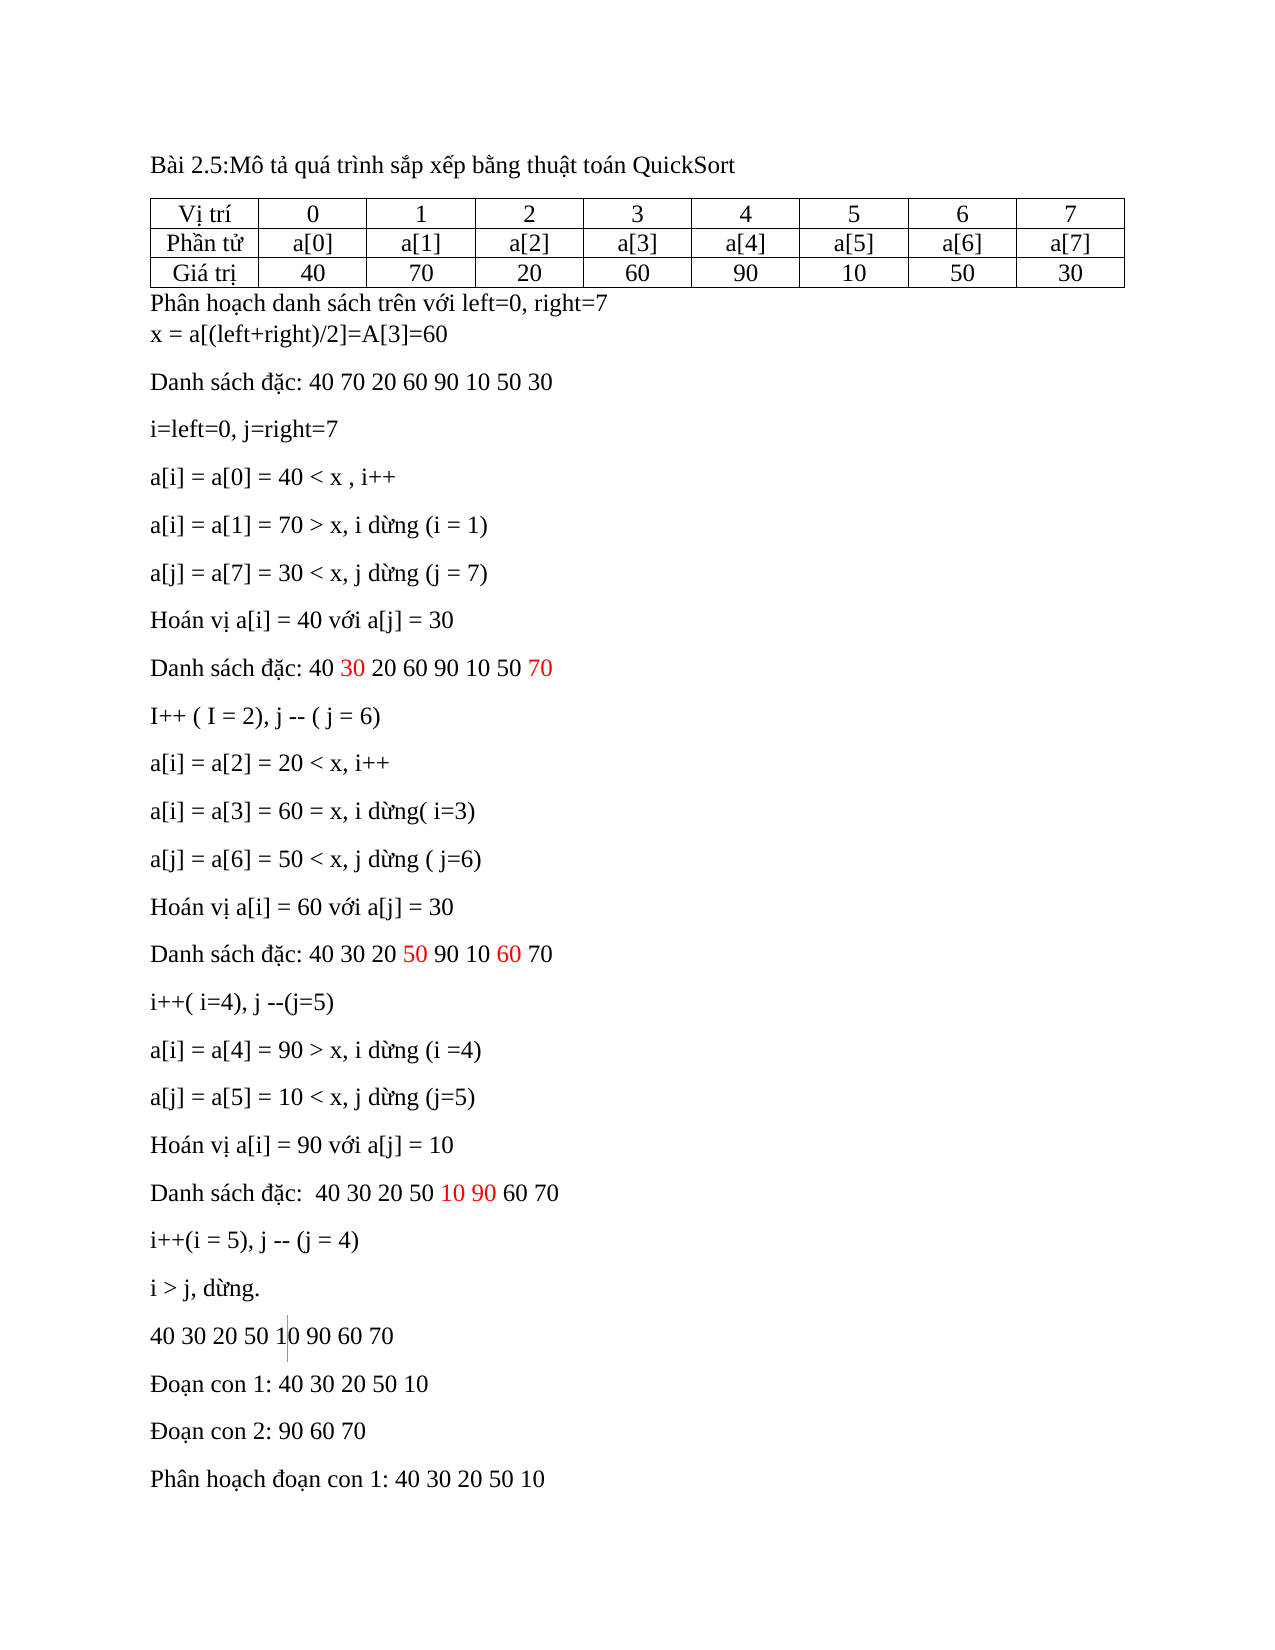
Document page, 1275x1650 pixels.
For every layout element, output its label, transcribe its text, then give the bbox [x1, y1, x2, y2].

text Hoán vị a[i] = 40 với a[j] = 30 [150, 605, 1125, 634]
text i=left=0, j=right=7 [150, 414, 1125, 443]
text a[j] = a[6] = 50 < x, j dừng ( j=6) [150, 844, 1125, 873]
text Phân hoạch đoạn con 1: 40 30 20 50 10 [150, 1464, 1125, 1493]
text Đoạn con 1: 40 30 20 50 10 [150, 1369, 1125, 1397]
text I++ ( I = 2), j -- ( j = 6) [150, 701, 1125, 729]
table_cell 90 [692, 258, 799, 287]
table_cell a[6] [909, 229, 1016, 257]
text a[i] = a[4] = 90 > x, i dừng (i =4) [150, 1035, 1125, 1063]
table_cell 50 [909, 258, 1016, 287]
text Phân hoạch danh sách trên với left=0, right=7 x = a[(left+right)/2]=A[3]=60 [150, 288, 1125, 348]
table_cell 20 [476, 258, 583, 287]
table_header 0 [259, 199, 366, 227]
text 40 30 20 50 10 90 60 70 [150, 1321, 287, 1350]
text Hoán vị a[i] = 60 với a[j] = 30 [150, 892, 1125, 920]
text a[j] = a[5] = 10 < x, j dừng (j=5) [150, 1082, 1125, 1111]
table_cell 70 [367, 258, 475, 287]
table_cell a[4] [692, 229, 799, 257]
table_cell Phần tử [151, 229, 258, 257]
table_cell a[7] [1017, 229, 1124, 257]
text Hoán vị a[i] = 90 với a[j] = 10 [150, 1130, 1125, 1159]
text Danh sách đặc: 40 30 20 60 90 10 50 70 [150, 653, 1125, 682]
text Danh sách đặc: 40 30 20 50 90 10 60 70 [150, 939, 1125, 968]
table_header Vị trí [151, 199, 258, 227]
table_cell a[0] [259, 229, 366, 257]
table_cell a[3] [584, 229, 691, 257]
table_header 6 [909, 199, 1016, 227]
text a[i] = a[2] = 20 < x, i++ [150, 748, 1125, 777]
table_header 7 [1017, 199, 1124, 227]
table_cell Giá trị [151, 258, 258, 287]
text i > j, dừng. [150, 1273, 1125, 1302]
text i++(i = 5), j -- (j = 4) [150, 1226, 1125, 1254]
text a[i] = a[0] = 40 < x , i++ [150, 462, 1125, 491]
text a[i] = a[3] = 60 = x, i dừng( i=3) [150, 796, 1125, 825]
table_cell a[1] [367, 229, 475, 257]
table_header 2 [476, 199, 583, 227]
text Danh sách đặc: 40 30 20 50 10 90 60 70 [150, 1178, 1125, 1207]
table_cell 10 [800, 258, 908, 287]
text a[j] = a[7] = 30 < x, j dừng (j = 7) [150, 558, 1125, 586]
table_cell 60 [584, 258, 691, 287]
text Danh sách đặc: 40 70 20 60 90 10 50 30 [150, 367, 1125, 396]
table_cell a[2] [476, 229, 583, 257]
table_header 1 [367, 199, 475, 227]
text Bài 2.5:Mô tả quá trình sắp xếp bằng thuật toán QuickSort [150, 150, 1125, 179]
table_header 4 [692, 199, 799, 227]
table_cell a[5] [800, 229, 908, 257]
text Đoạn con 2: 90 60 70 [150, 1416, 1125, 1445]
table_cell 30 [1017, 258, 1124, 287]
text 40 30 20 50 10 90 60 70 [288, 1321, 1125, 1350]
table_header 5 [800, 199, 908, 227]
text a[i] = a[1] = 70 > x, i dừng (i = 1) [150, 510, 1125, 539]
table_header 3 [584, 199, 691, 227]
text i++( i=4), j --(j=5) [150, 987, 1125, 1016]
table_cell 40 [259, 258, 366, 287]
